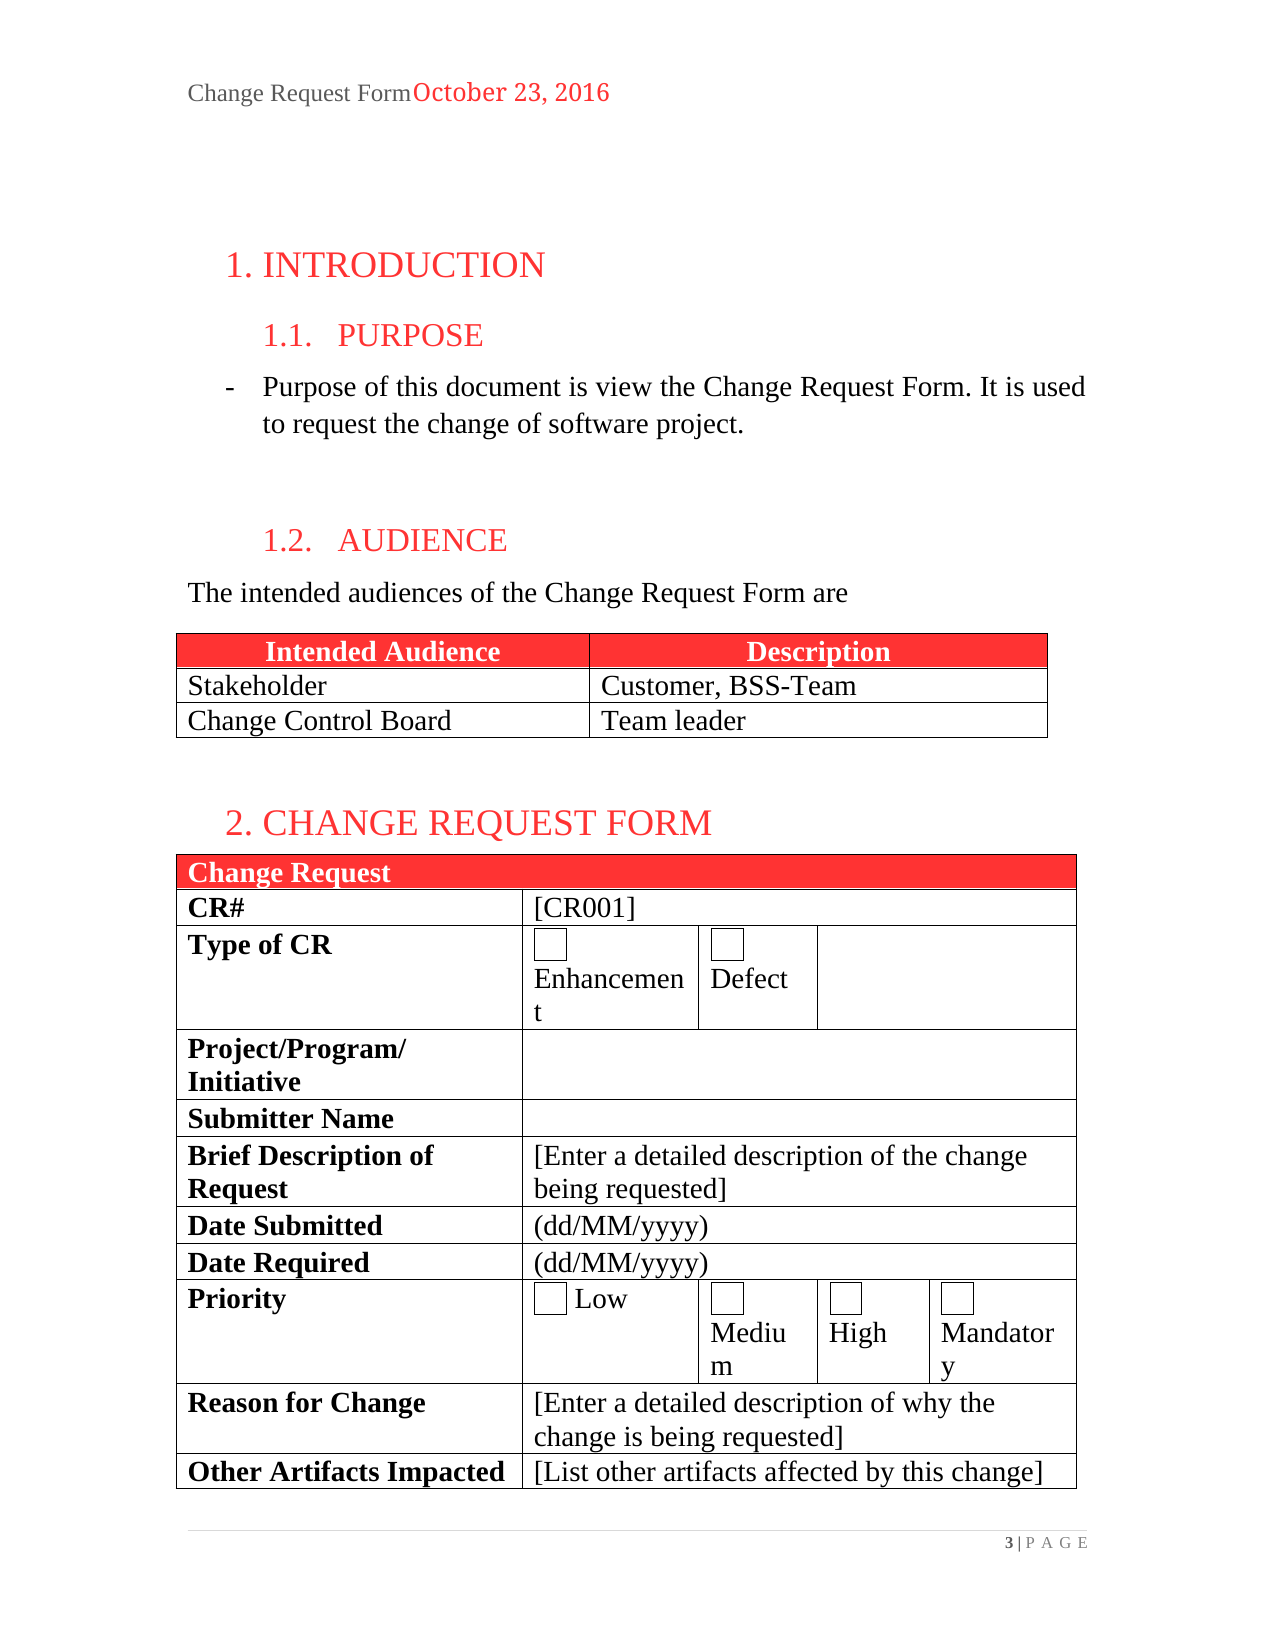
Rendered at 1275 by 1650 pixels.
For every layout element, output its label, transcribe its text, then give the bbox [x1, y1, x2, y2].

table_cell Team leader [590, 703, 1047, 737]
table_cell Priority [177, 1280, 522, 1383]
table_cell [Enter a detailed description of the change being requested] [523, 1137, 1076, 1206]
table_cell [818, 926, 1076, 1029]
table_cell High [818, 1280, 929, 1383]
subtitle Purpose [262, 315, 1087, 353]
table_cell [523, 1100, 1076, 1136]
table_cell Stakeholder [177, 669, 589, 702]
table_cell (dd/MM/yyyy) [523, 1244, 1076, 1279]
table_cell Defect [699, 926, 817, 1029]
table_cell Mandatory [930, 1280, 1076, 1383]
table_cell Customer, BSS-Team [590, 669, 1047, 702]
table_cell (dd/MM/yyyy) [523, 1207, 1076, 1243]
table_cell Other Artifacts Impacted [177, 1454, 522, 1488]
subtitle Audience [262, 521, 1087, 559]
table_cell Submitter Name [177, 1100, 522, 1136]
text The intended audiences of the Change Request Form are [187, 575, 1087, 609]
table_cell Brief Description of Request [177, 1137, 522, 1206]
table_cell Reason for Change [177, 1384, 522, 1453]
list Purpose of this document is view the Change Request Form. It is used to request the change of software project. [225, 369, 1087, 440]
table_header Description [590, 634, 1047, 667]
table_header Change Request [177, 855, 1076, 888]
table_cell CR# [177, 890, 522, 925]
subtitle INTRODUCTION [225, 242, 1087, 286]
table_cell Type of CR [177, 926, 522, 1029]
table_cell Date Required [177, 1244, 522, 1279]
table_cell [523, 1030, 1076, 1099]
table_cell Date Submitted [177, 1207, 522, 1243]
table_cell Enhancement [523, 926, 698, 1029]
table_cell Project/Program/Initiative [177, 1030, 522, 1099]
table_cell [List other artifacts affected by this change] [523, 1454, 1076, 1488]
subtitle Change Request Form [225, 800, 1087, 843]
table_header Intended Audience [177, 634, 589, 667]
table_cell [Enter a detailed description of why the change is being requested] [523, 1384, 1076, 1453]
table_cell Low [523, 1280, 698, 1383]
table_cell [CR001] [523, 890, 1076, 925]
table_cell Change Control Board [177, 703, 589, 737]
table_cell Medium [699, 1280, 817, 1383]
